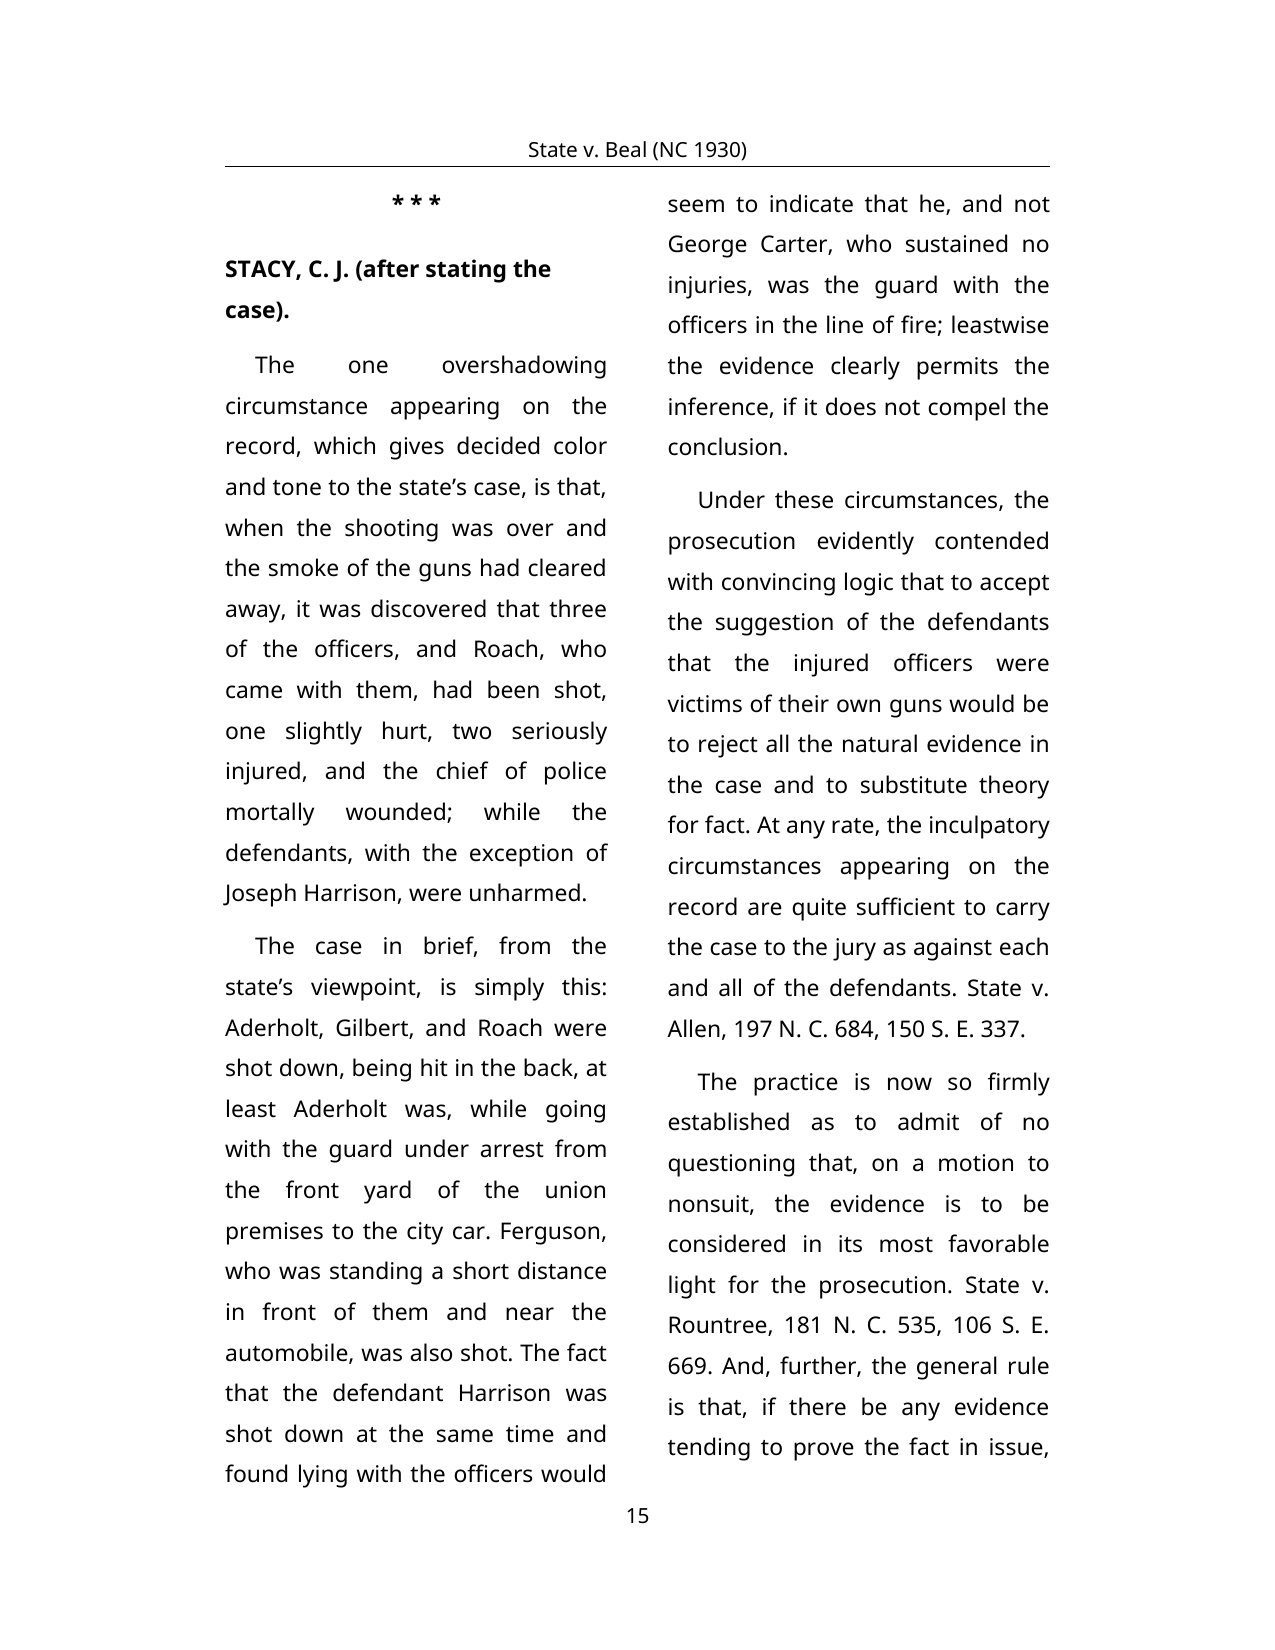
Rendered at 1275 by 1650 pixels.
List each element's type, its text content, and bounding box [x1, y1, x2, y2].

text Under these circumstances, the prosecution evidently contended with convincing logic that to accept the suggestion of the defendants that the injured officers were victims of their own guns would be to reject all the natural evidence in the case and to substitute theory for fact. At any rate, the inculpatory circumstances appearing on the record are quite sufficient to carry the case to the jury as against each and all of the defendants. State v. Allen, 197 N. C. 684, 150 S. E. 337. [667, 484, 1050, 1044]
subtitle STACY, C. J. (after stating the case). [225, 253, 607, 325]
text The case in brief, from the state’s viewpoint, is simply this: Aderholt, Gilbert, and Roach were shot down, being hit in the back, at least Aderholt was, while going with the guard under arrest from the front yard of the union premises to the city car. Ferguson, who was standing a short distance in front of them and near the automobile, was also shot. The fact that the defendant Harrison was shot down at the same time and found lying with the officers would seem to indicate that he, and not George Carter, who sustained no injuries, was the guard with the officers in the line of fire; leastwise the evidence clearly permits the inference, if it does not compel the conclusion. [225, 930, 607, 1489]
text The case in brief, from the state’s viewpoint, is simply this: Aderholt, Gilbert, and Roach were shot down, being hit in the back, at least Aderholt was, while going with the guard under arrest from the front yard of the union premises to the city car. Ferguson, who was standing a short distance in front of them and near the automobile, was also shot. The fact that the defendant Harrison was shot down at the same time and found lying with the officers would seem to indicate that he, and not George Carter, who sustained no injuries, was the guard with the officers in the line of fire; leastwise the evidence clearly permits the inference, if it does not compel the conclusion. [667, 187, 1050, 462]
text The one overshadowing circumstance appearing on the record, which gives decided color and tone to the state’s case, is that, when the shooting was over and the smoke of the guns had cleared away, it was discovered that three of the officers, and Roach, who came with them, had been shot, one slightly hurt, two seriously injured, and the chief of police mortally wounded; while the defendants, with the exception of Joseph Harrison, were unharmed. [225, 349, 607, 908]
subtitle * * * [225, 187, 607, 219]
